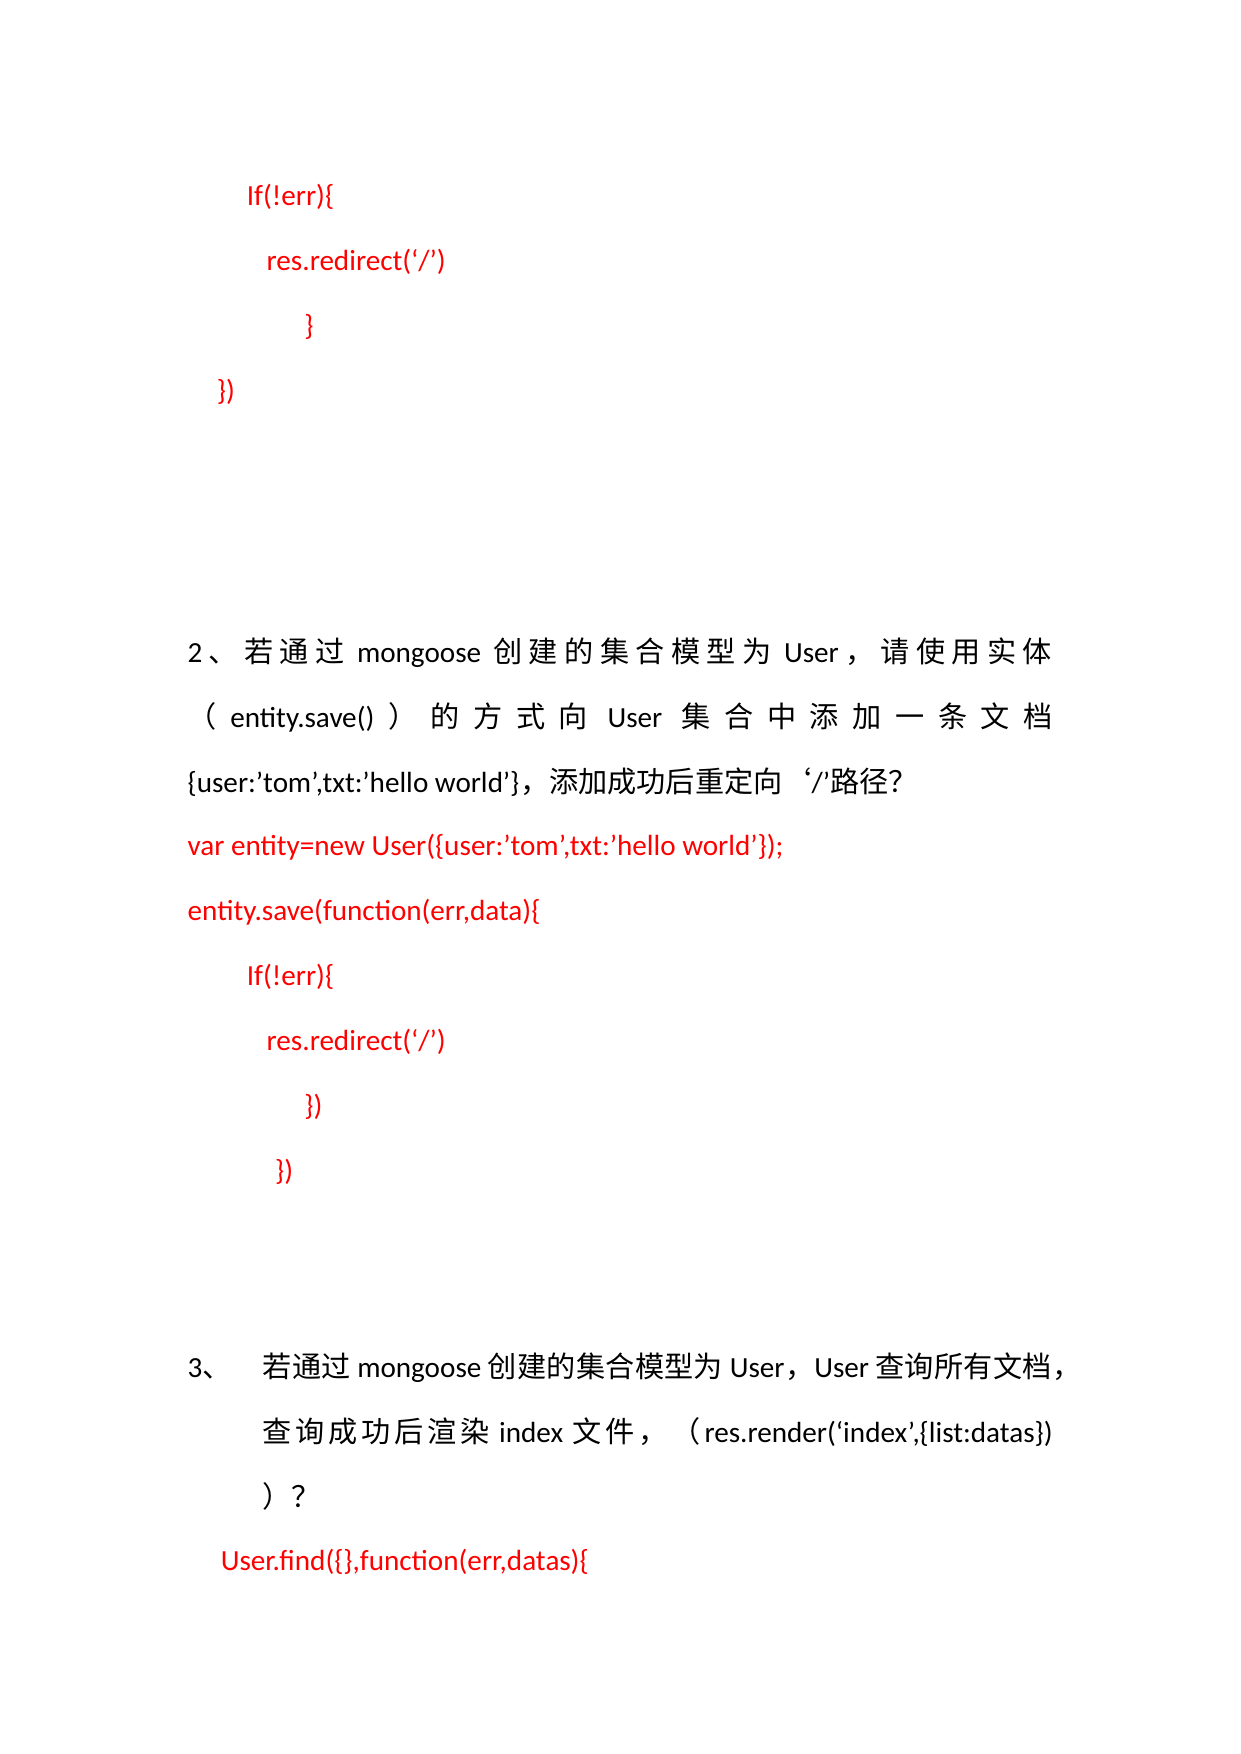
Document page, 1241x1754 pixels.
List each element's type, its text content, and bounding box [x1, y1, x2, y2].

text var entity=new User({user:’tom’,txt:’hello world’}); [187, 812, 1053, 877]
list res.redirect(‘/’) [187, 1007, 1053, 1072]
list If(!err){ [187, 942, 1053, 1007]
list }) [187, 357, 1053, 422]
list } [187, 292, 1053, 357]
text }) [231, 1137, 1053, 1202]
list 若通过mongoose创建的集合模型为User，User查询所有文档，查询成功后渲染index文件，（res.render(‘index’,{list:datas}) ）？ [187, 1332, 1053, 1527]
list User.find({},function(err,datas){ [187, 1527, 1053, 1592]
list res.redirect(‘/’) [187, 227, 1053, 292]
list entity.save(function(err,data){ [187, 877, 1053, 942]
text 2、若通过mongoose创建的集合模型为User，请使用实体（entity.save()）的方式向User集合中添加一条文档{user:’tom’,txt:’hello world’}，添加成功后重定向‘/’路径？ [187, 617, 1053, 812]
list }) [187, 1072, 1053, 1137]
list If(!err){ [187, 162, 1053, 227]
